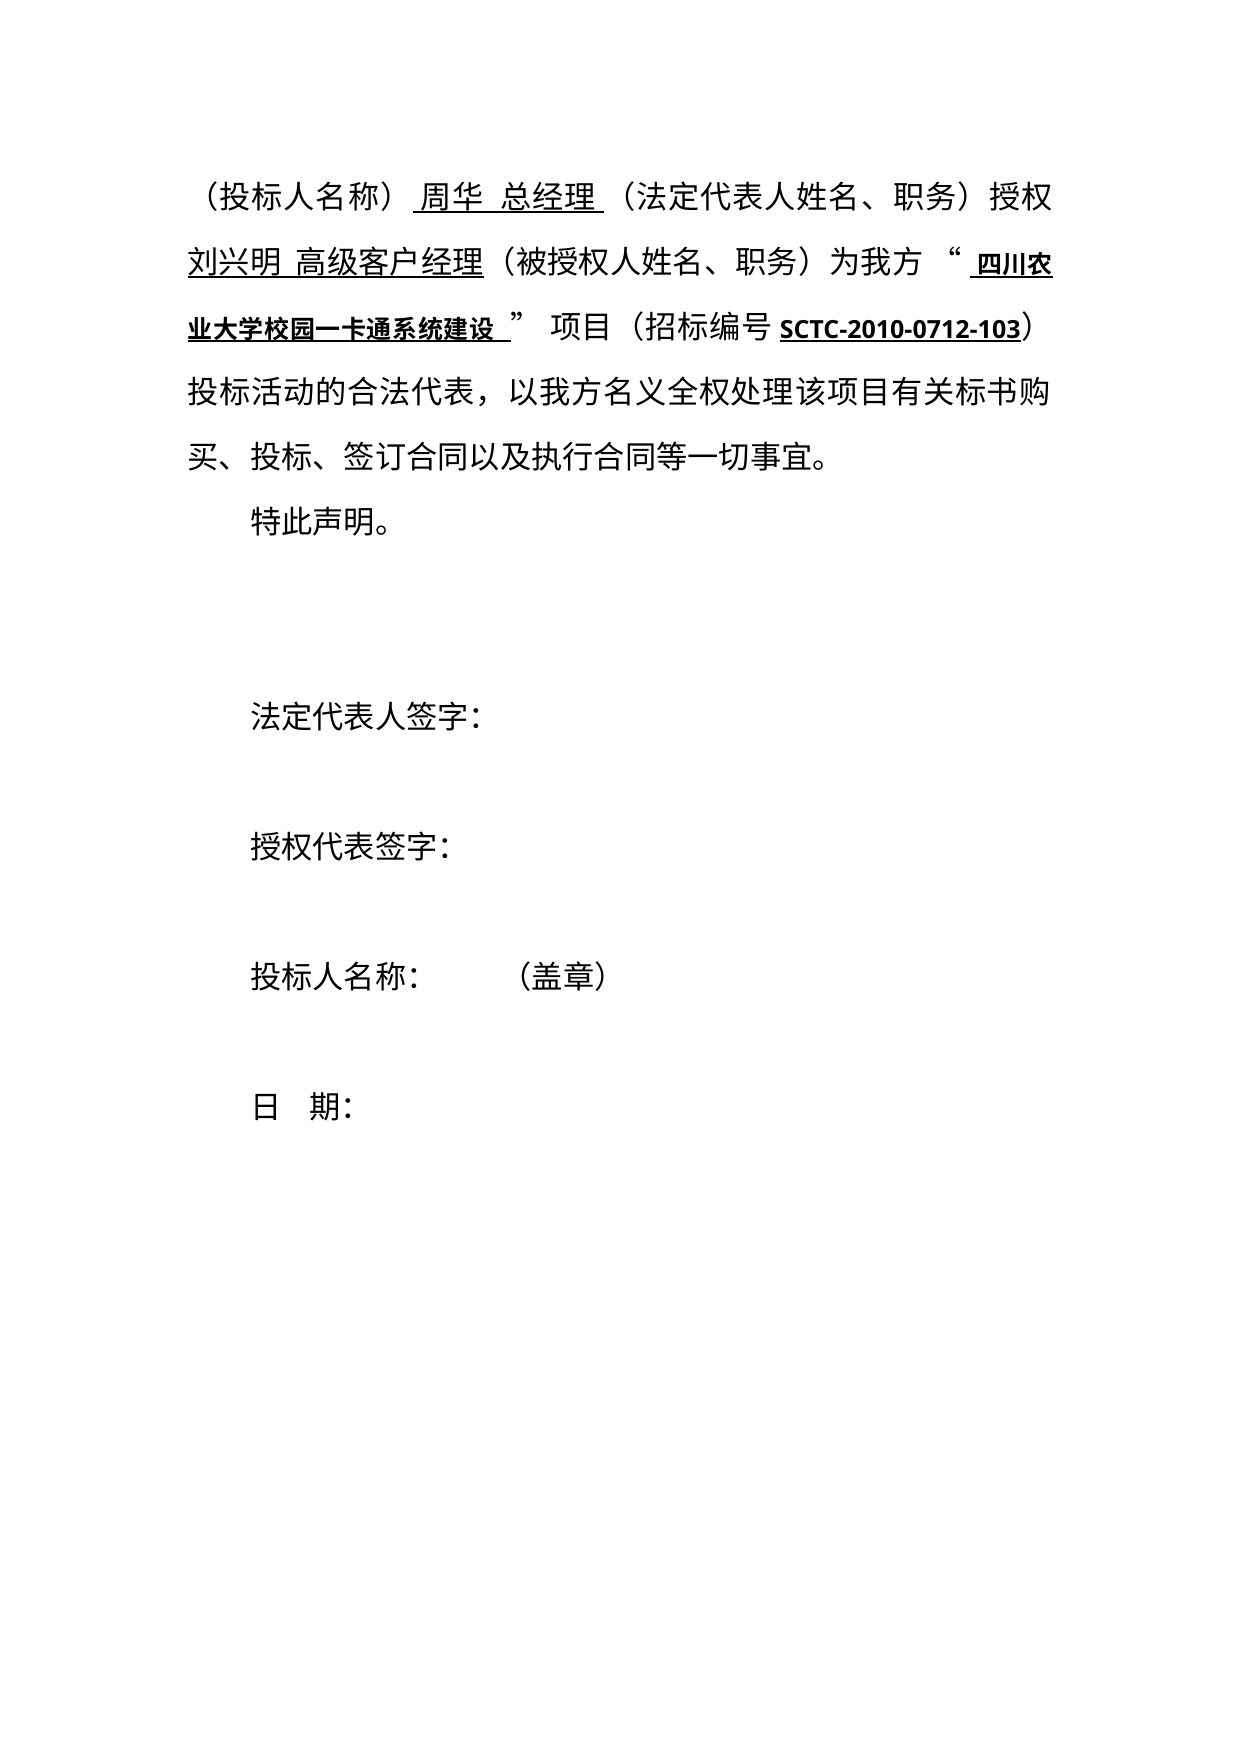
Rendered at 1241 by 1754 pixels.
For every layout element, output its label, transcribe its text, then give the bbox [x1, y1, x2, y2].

text 法定代表人签字： [187, 682, 1053, 747]
text 授权代表签字： [187, 812, 1053, 877]
text 特此声明。 [187, 487, 1053, 552]
text 投标人名称： （盖章） [187, 942, 1053, 1007]
text 日 期： [187, 1072, 1053, 1137]
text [187, 162, 1053, 487]
